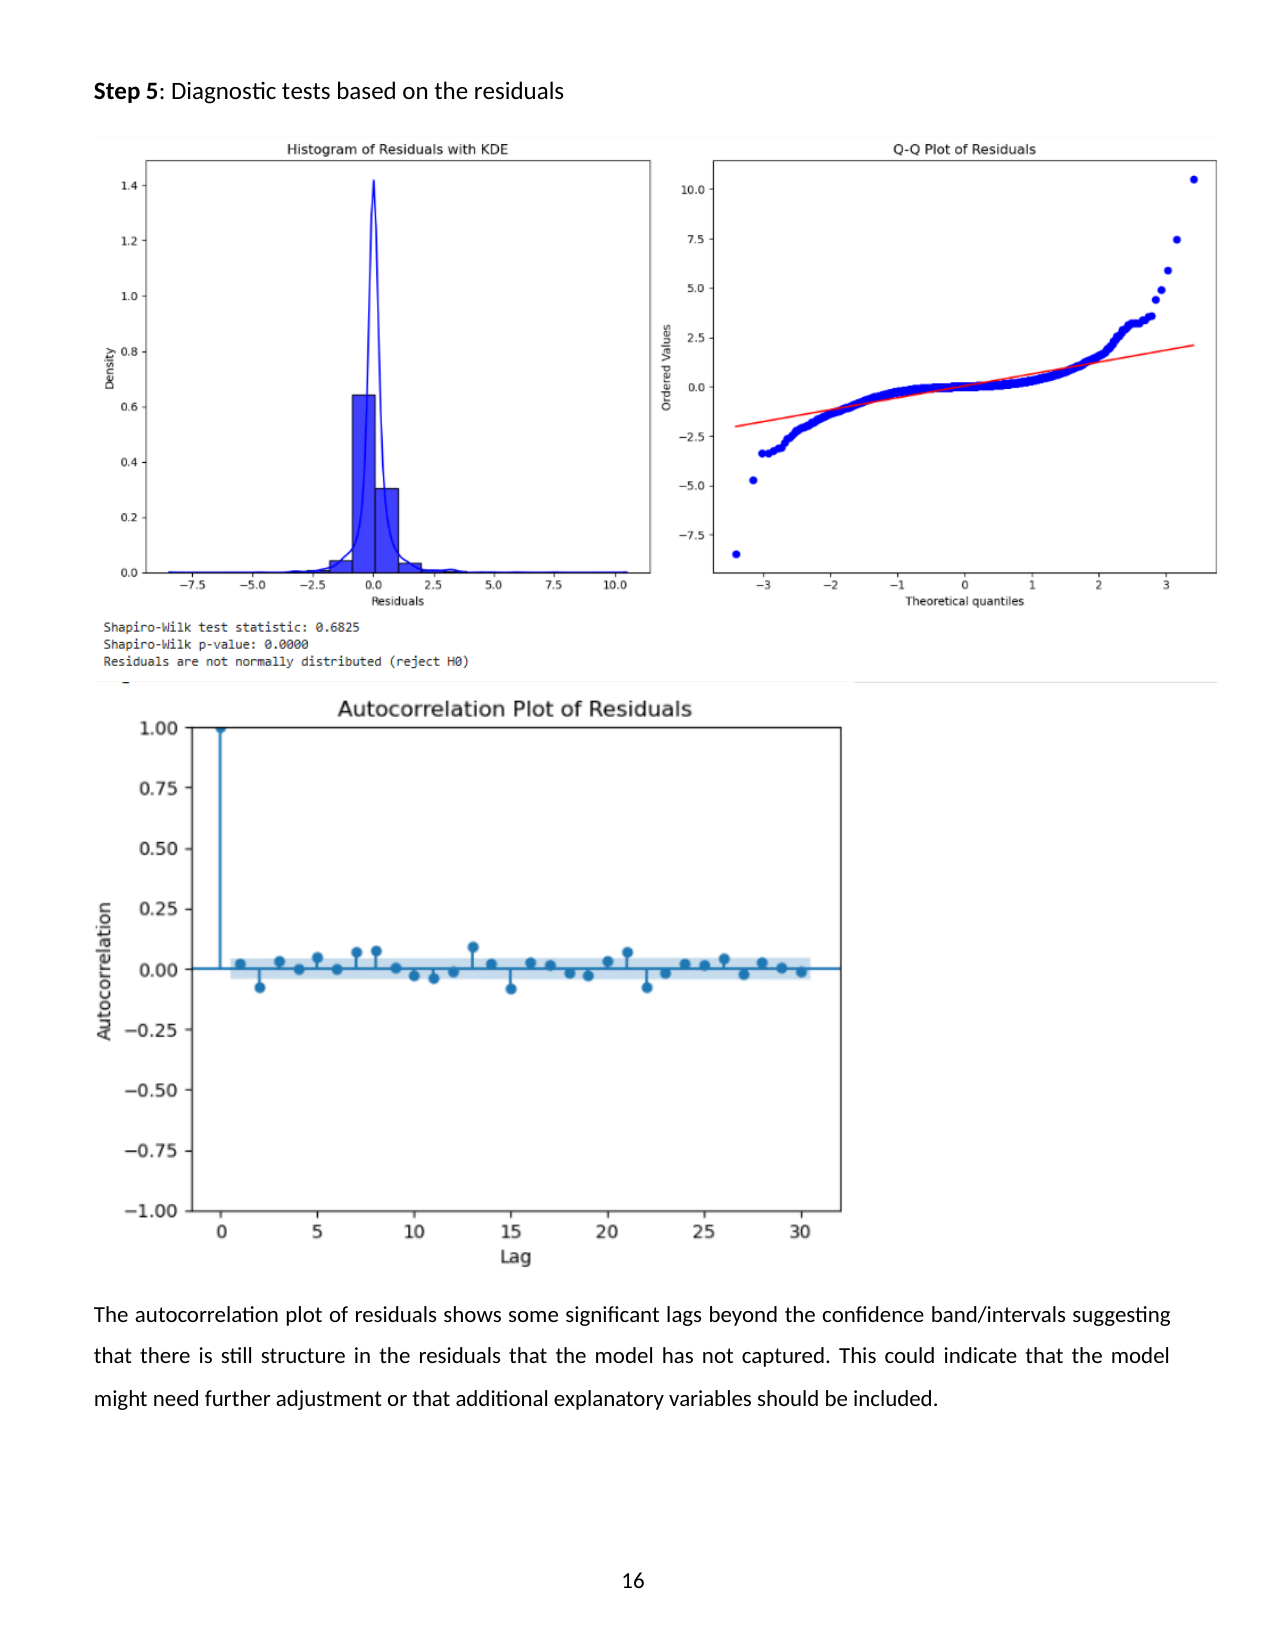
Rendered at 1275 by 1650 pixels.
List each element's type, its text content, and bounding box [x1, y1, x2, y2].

text The autocorrelation plot of residuals shows some significant lags beyond the confidence band/intervals suggesting that there is still structure in the residuals that the model has not captured. This could indicate that the model might need further adjustment or that additional explanatory variables should be included. [94, 1300, 1172, 1412]
text Step 5: Diagnostic tests based on the residuals [94, 75, 1172, 106]
picture [93, 136, 1218, 1270]
